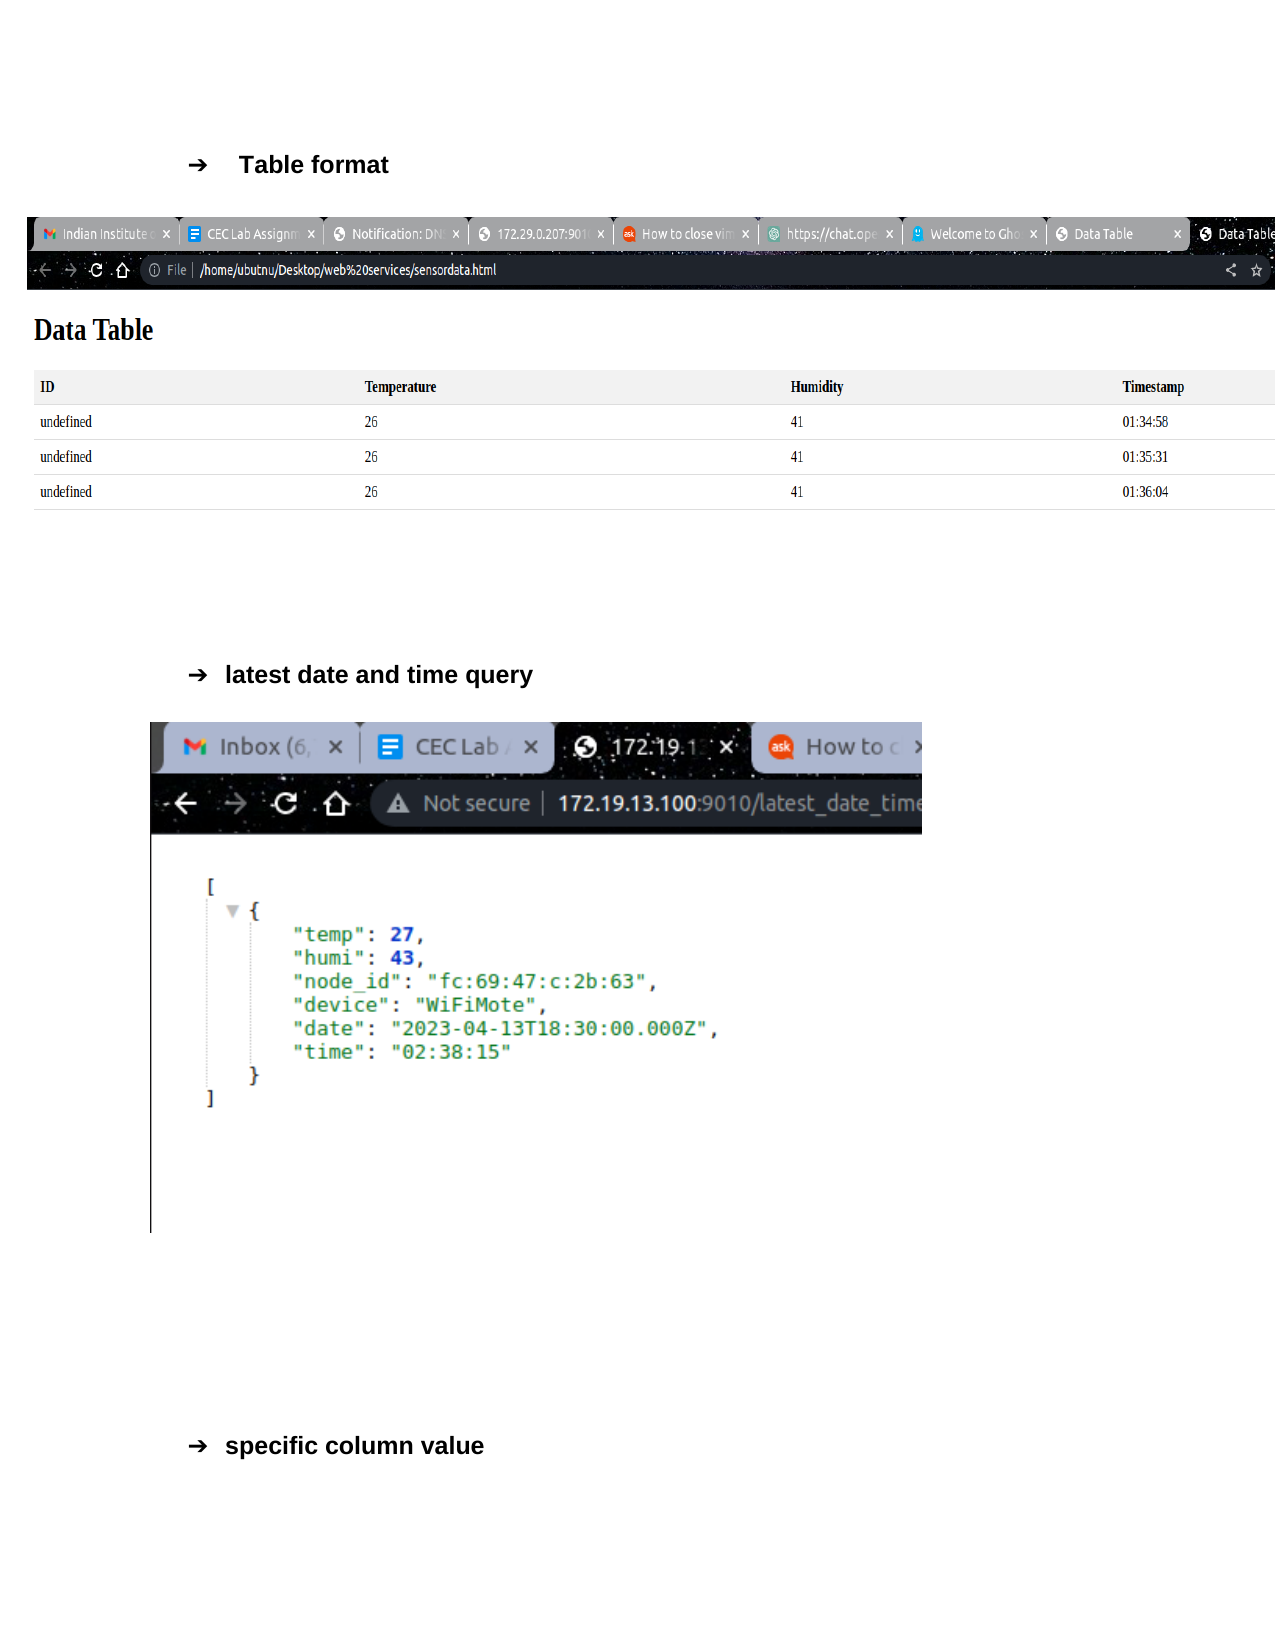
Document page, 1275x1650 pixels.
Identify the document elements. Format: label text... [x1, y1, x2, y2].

list Table format [187, 150, 1125, 179]
picture [150, 722, 922, 1233]
list latest date and time query [187, 659, 1125, 688]
list specific column value [187, 1431, 1125, 1460]
picture [27, 217, 1275, 513]
